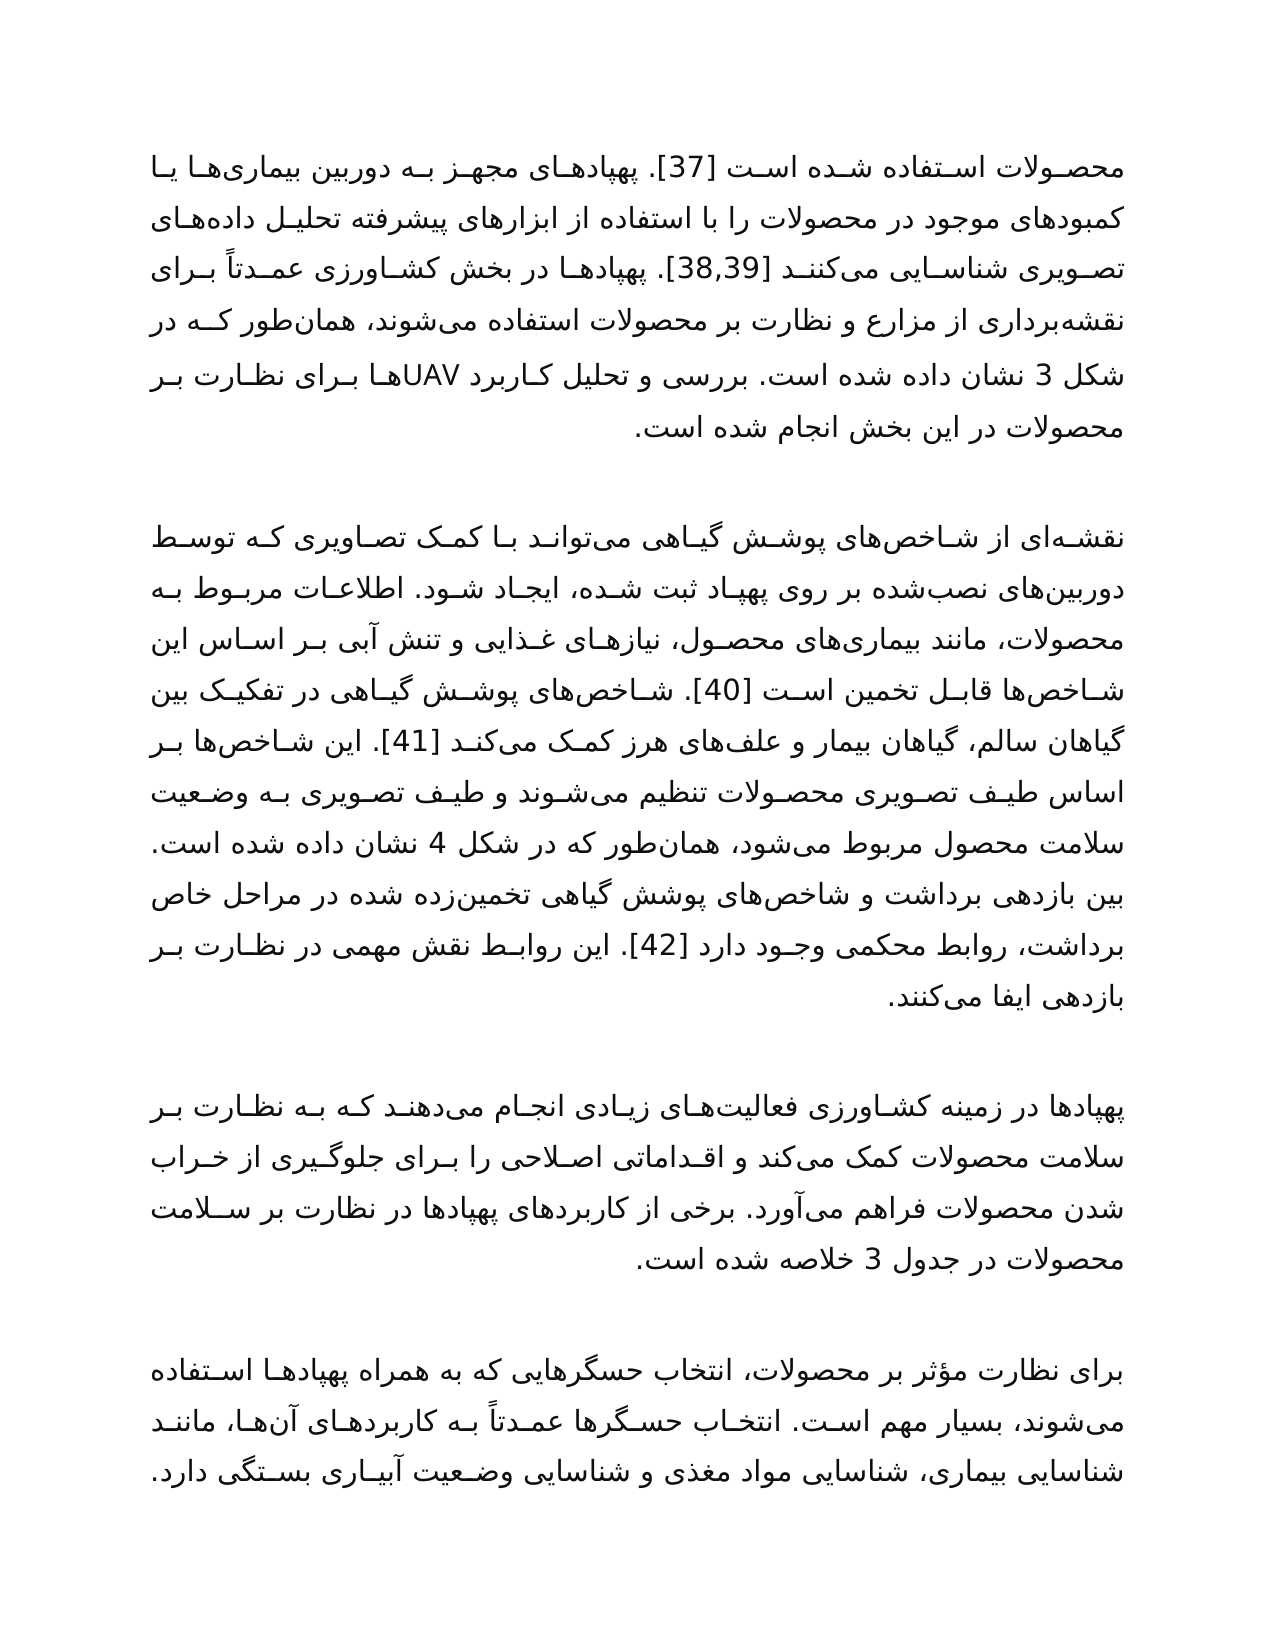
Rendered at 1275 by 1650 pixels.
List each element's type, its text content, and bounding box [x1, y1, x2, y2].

text نقشه‌ای از شاخص‌های پوشش گیاهی می‌تواند با کمک تصاویری که توسط دوربین‌های نصب‌شده بر روی پهپاد ثبت شده، ایجاد شود. اطلاعات مربوط به محصولات، مانند بیماری‌های محصول، نیازهای غذایی و تنش آبی بر اساس این شاخص‌ها قابل تخمین است [40]. شاخص‌های پوشش گیاهی در تفکیک بین گیاهان سالم، گیاهان بیمار و علف‌های هرز کمک می‌کند [41]. این شاخص‌ها بر اساس طیف تصویری محصولات تنظیم می‌شوند و طیف تصویری به وضعیت سلامت محصول مربوط می‌شود، همان‌طور که در شکل 4 نشان داده شده است. بین بازدهی برداشت و شاخص‌های پوشش گیاهی تخمین‌زده شده در مراحل خاص برداشت، روابط محکمی وجود دارد [42]. این روابط نقش مهمی در نظارت بر بازدهی ایفا می‌کنند. [150, 521, 1125, 1013]
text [150, 150, 1125, 444]
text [150, 1353, 1125, 1489]
text پهپادها در زمینه کشاورزی فعالیت‌های زیادی انجام می‌دهند که به نظارت بر سلامت محصولات کمک می‌کند و اقداماتی اصلاحی را برای جلوگیری از خراب شدن محصولات فراهم می‌آورد. برخی از کاربردهای پهپادها در نظارت بر سلامت محصولات در جدول 3 خلاصه شده است. [150, 1090, 1125, 1276]
